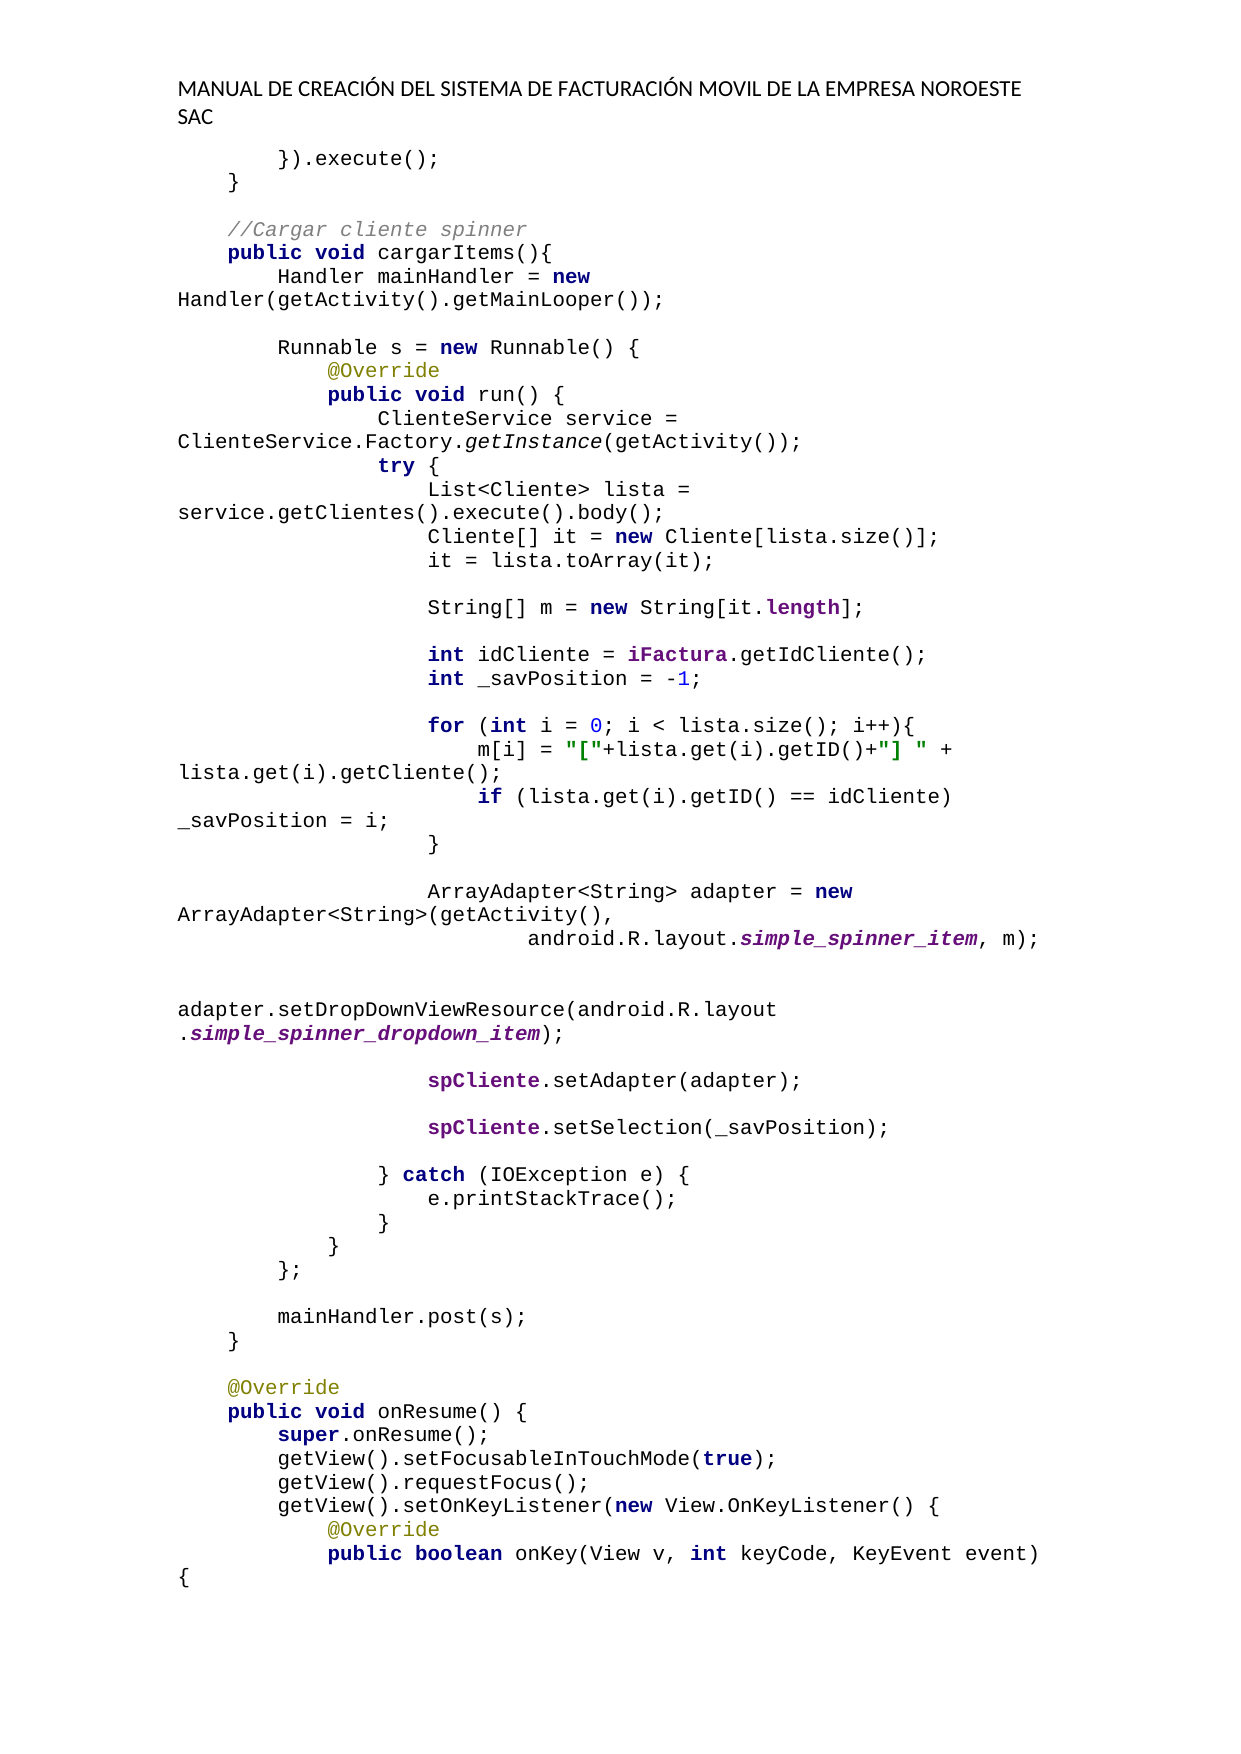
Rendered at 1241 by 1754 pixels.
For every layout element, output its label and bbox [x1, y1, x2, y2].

text [177, 148, 1063, 1590]
